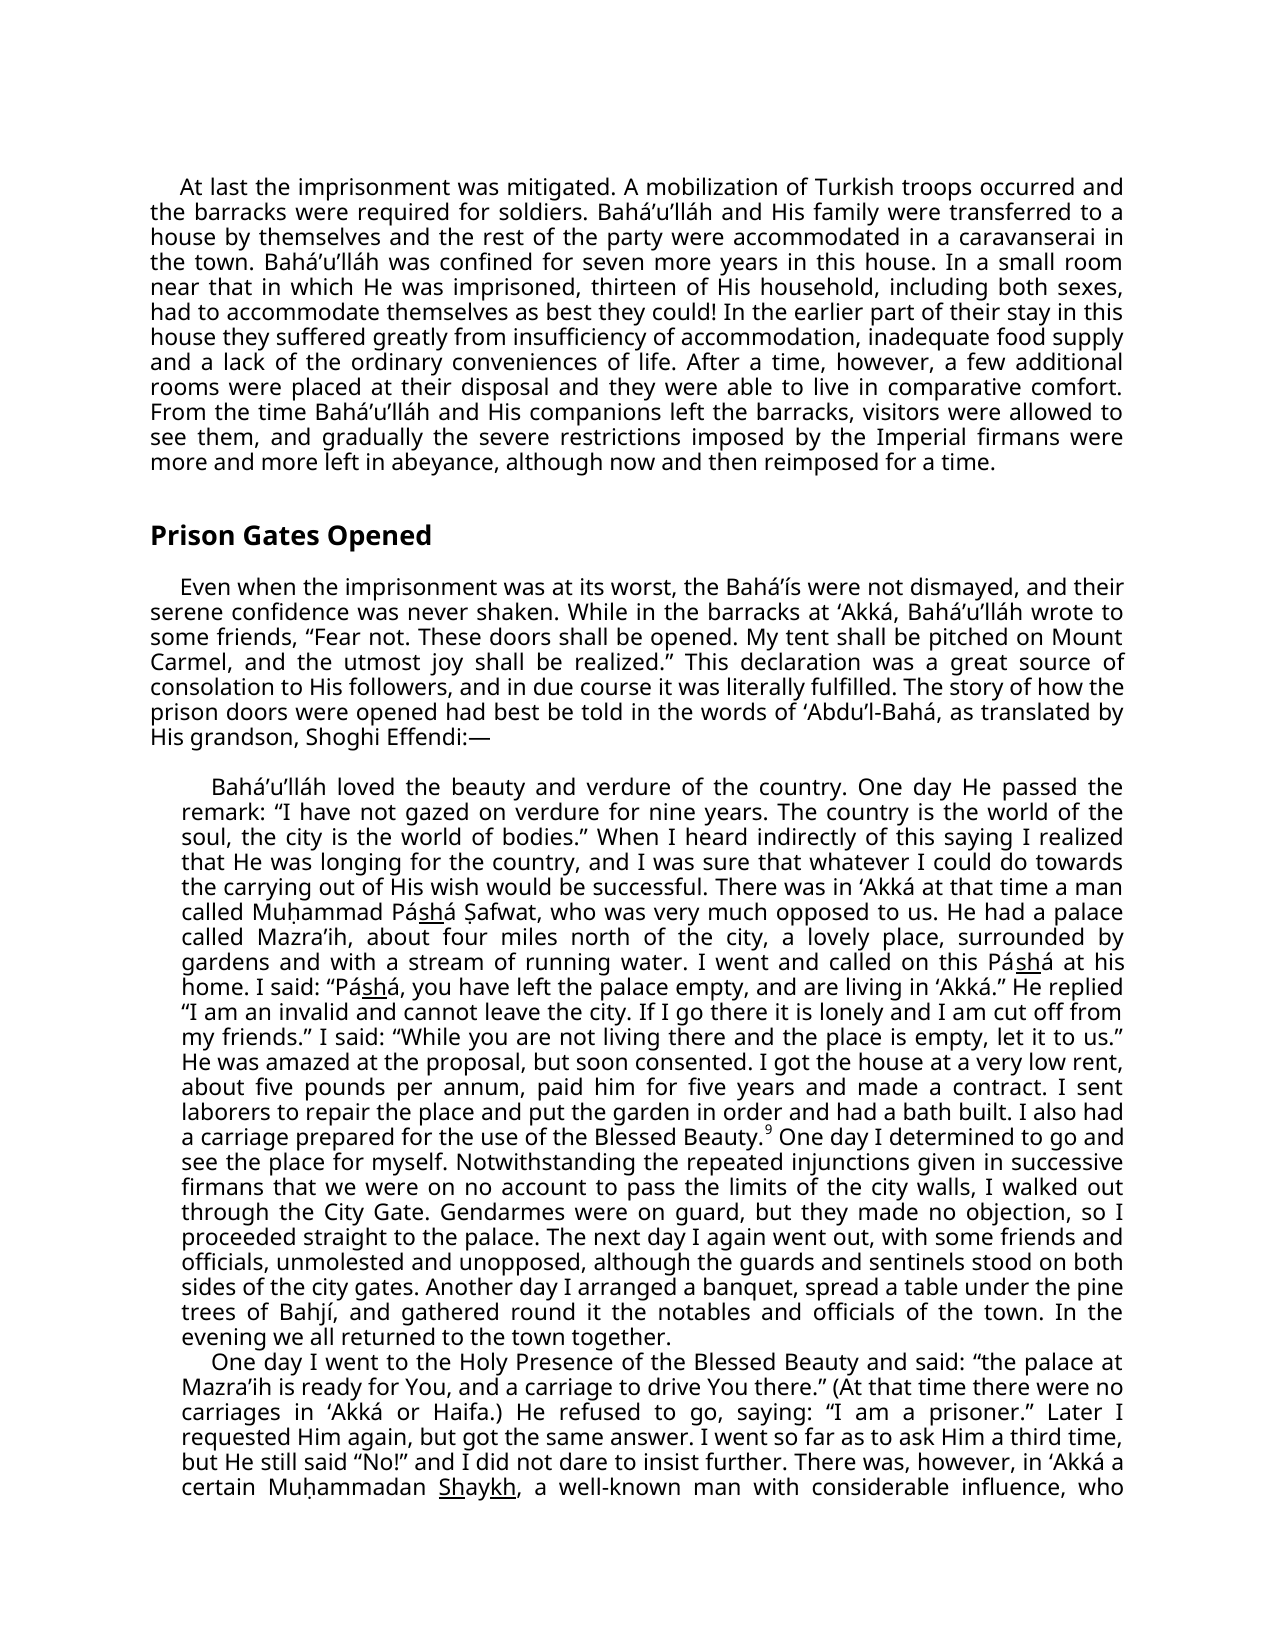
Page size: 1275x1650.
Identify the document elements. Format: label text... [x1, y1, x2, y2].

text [181, 1350, 1125, 1500]
text Bahá’u’lláh loved the beauty and verdure of the country. One day He passed the remark: “I have not gazed on verdure for nine years. The country is the world of the soul, the city is the world of bodies.” When I heard indirectly of this saying I realized that He was longing for the country, and I was sure that whatever I could do towards the carrying out of His wish would be successful. There was in ‘Akká at that time a man called Muḥammad Páshá Ṣafwat, who was very much opposed to us. He had a palace called Mazra’ih, about four miles north of the city, a lovely place, surrounded by gardens and with a stream of running water. I went and called on this Páshá at his home. I said: “Páshá, you have left the palace empty, and are living in ‘Akká.” He replied “I am an invalid and cannot leave the city. If I go there it is lonely and I am cut off from my friends.” I said: “While you are not living there and the place is empty, let it to us.” He was amazed at the proposal, but soon consented. I got the house at a very low rent, about five pounds per annum, paid him for five years and made a contract. I sent laborers to repair the place and put the garden in order and had a bath built. I also had a carriage prepared for the use of the Blessed Beauty.9 One day I determined to go and see the place for myself. Notwithstanding the repeated injunctions given in successive firmans that we were on no account to pass the limits of the city walls, I walked out through the City Gate. Gendarmes were on guard, but they made no objection, so I proceeded straight to the palace. The next day I again went out, with some friends and officials, unmolested and unopposed, although the guards and sentinels stood on both sides of the city gates. Another day I arranged a banquet, spread a table under the pine trees of Bahjí, and gathered round it the notables and officials of the town. In the evening we all returned to the town together. [181, 775, 1125, 1350]
text At last the imprisonment was mitigated. A mobilization of Turkish troops occurred and the barracks were required for soldiers. Bahá’u’lláh and His family were transferred to a house by themselves and the rest of the party were accommodated in a caravanserai in the town. Bahá’u’lláh was confined for seven more years in this house. In a small room near that in which He was imprisoned, thirteen of His household, including both sexes, had to accommodate themselves as best they could! In the earlier part of their stay in this house they suffered greatly from insufficiency of accommodation, inadequate food supply and a lack of the ordinary conveniences of life. After a time, however, a few additional rooms were placed at their disposal and they were able to live in comparative comfort. From the time Bahá’u’lláh and His companions left the barracks, visitors were allowed to see them, and gradually the severe restrictions imposed by the Imperial firmans were more and more left in abeyance, although now and then reimposed for a time. [150, 175, 1125, 475]
text Even when the imprisonment was at its worst, the Bahá’ís were not dismayed, and their serene confidence was never shaken. While in the barracks at ‘Akká, Bahá’u’lláh wrote to some friends, “Fear not. These doors shall be opened. My tent shall be pitched on Mount Carmel, and the utmost joy shall be realized.” This declaration was a great source of consolation to His followers, and in due course it was literally fulfilled. The story of how the prison doors were opened had best be told in the words of ‘Abdu’l-Bahá, as translated by His grandson, Shoghi Effendi:— [150, 575, 1125, 750]
